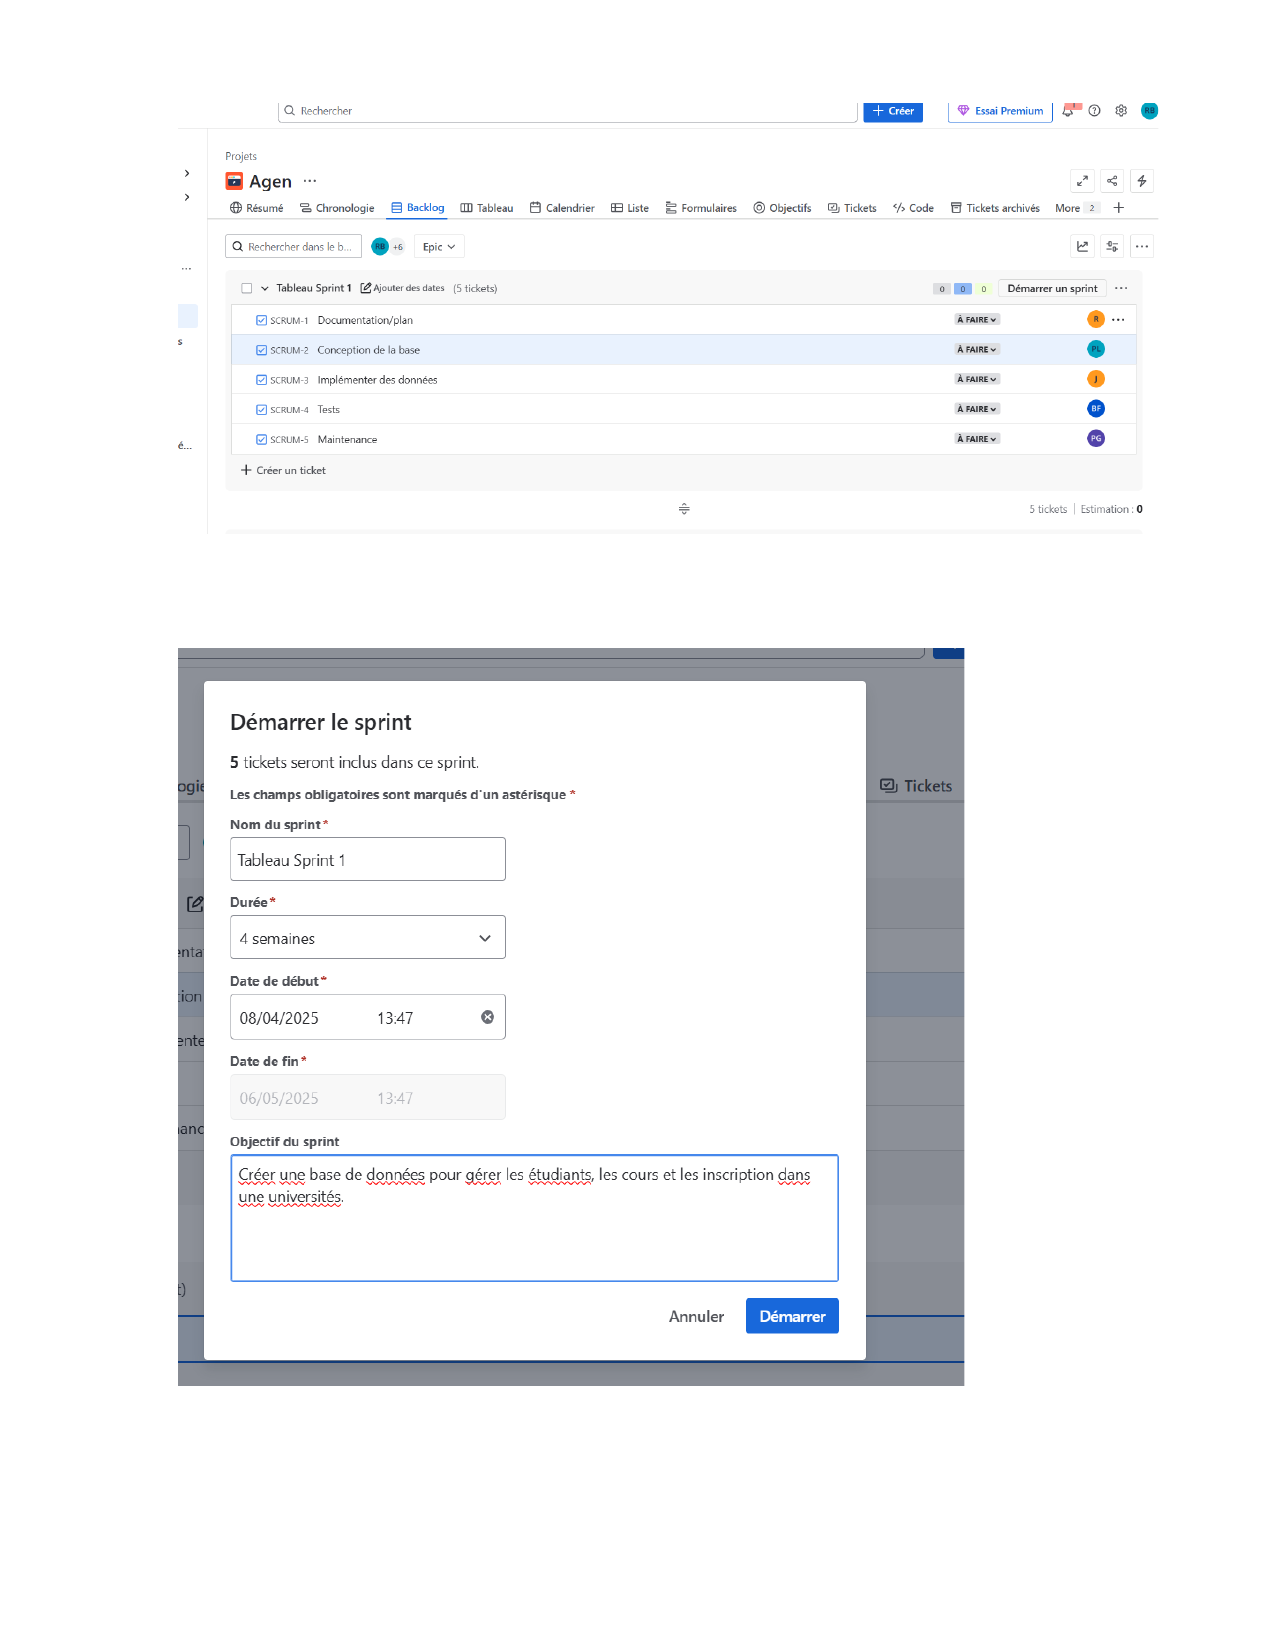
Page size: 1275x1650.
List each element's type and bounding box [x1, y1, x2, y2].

picture [178, 648, 965, 1386]
picture [178, 103, 1159, 534]
